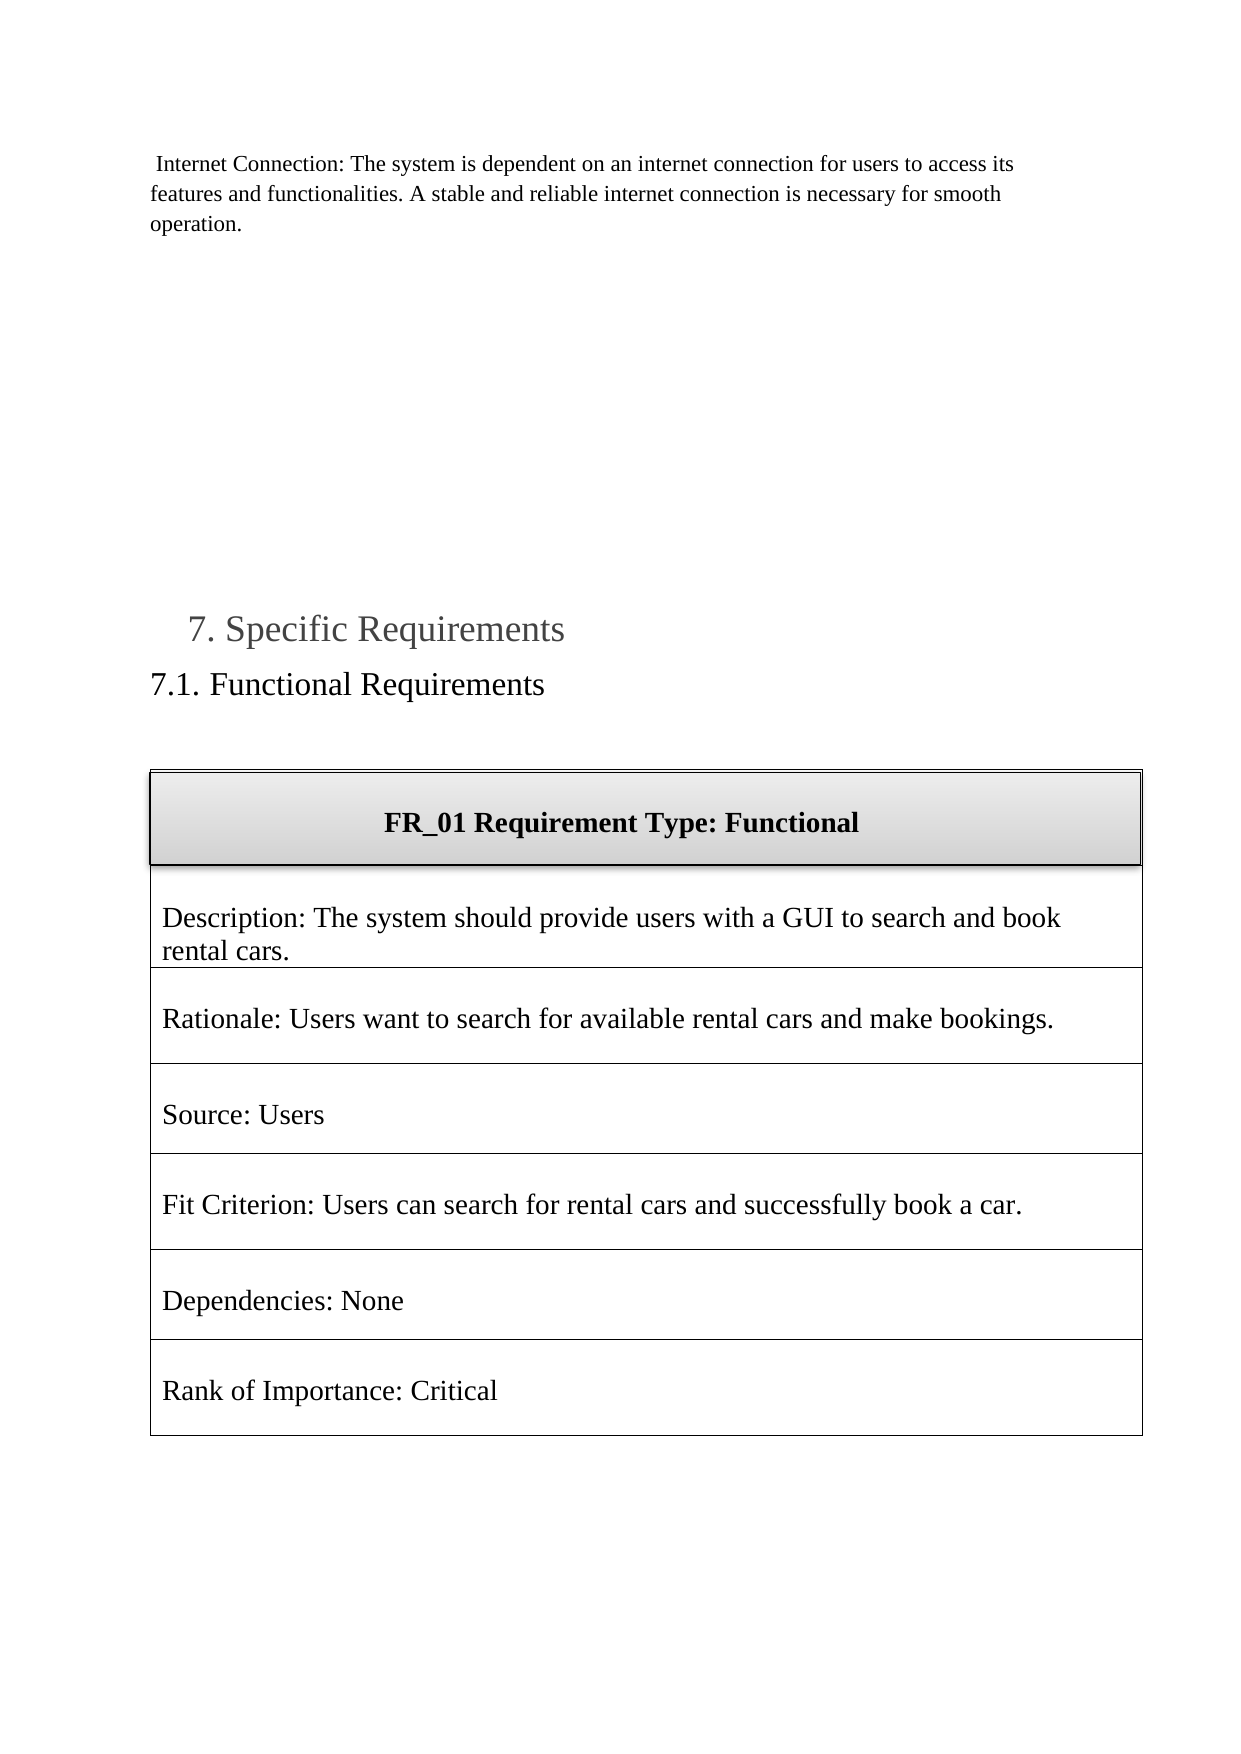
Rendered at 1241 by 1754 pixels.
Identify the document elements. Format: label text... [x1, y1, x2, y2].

table_cell Description: The system should provide users with a GUI to search and book rental cars. [151, 872, 1142, 967]
text Internet Connection: The system is dependent on an internet connection for users to access its features and functionalities. A stable and reliable internet connection is necessary for smooth operation. [150, 150, 1090, 237]
table_cell Source: Users [151, 1064, 1142, 1153]
subtitle Specific Requirements [187, 606, 1090, 649]
text 7.1. Functional Requirements [150, 664, 1090, 702]
table_cell Rank of Importance: Critical [151, 1340, 1142, 1435]
table_cell Dependencies: None [151, 1250, 1142, 1339]
table_cell Rationale: Users want to search for available rental cars and make bookings. [151, 968, 1142, 1063]
table_cell Fit Criterion: Users can search for rental cars and successfully book a car. [151, 1154, 1142, 1249]
